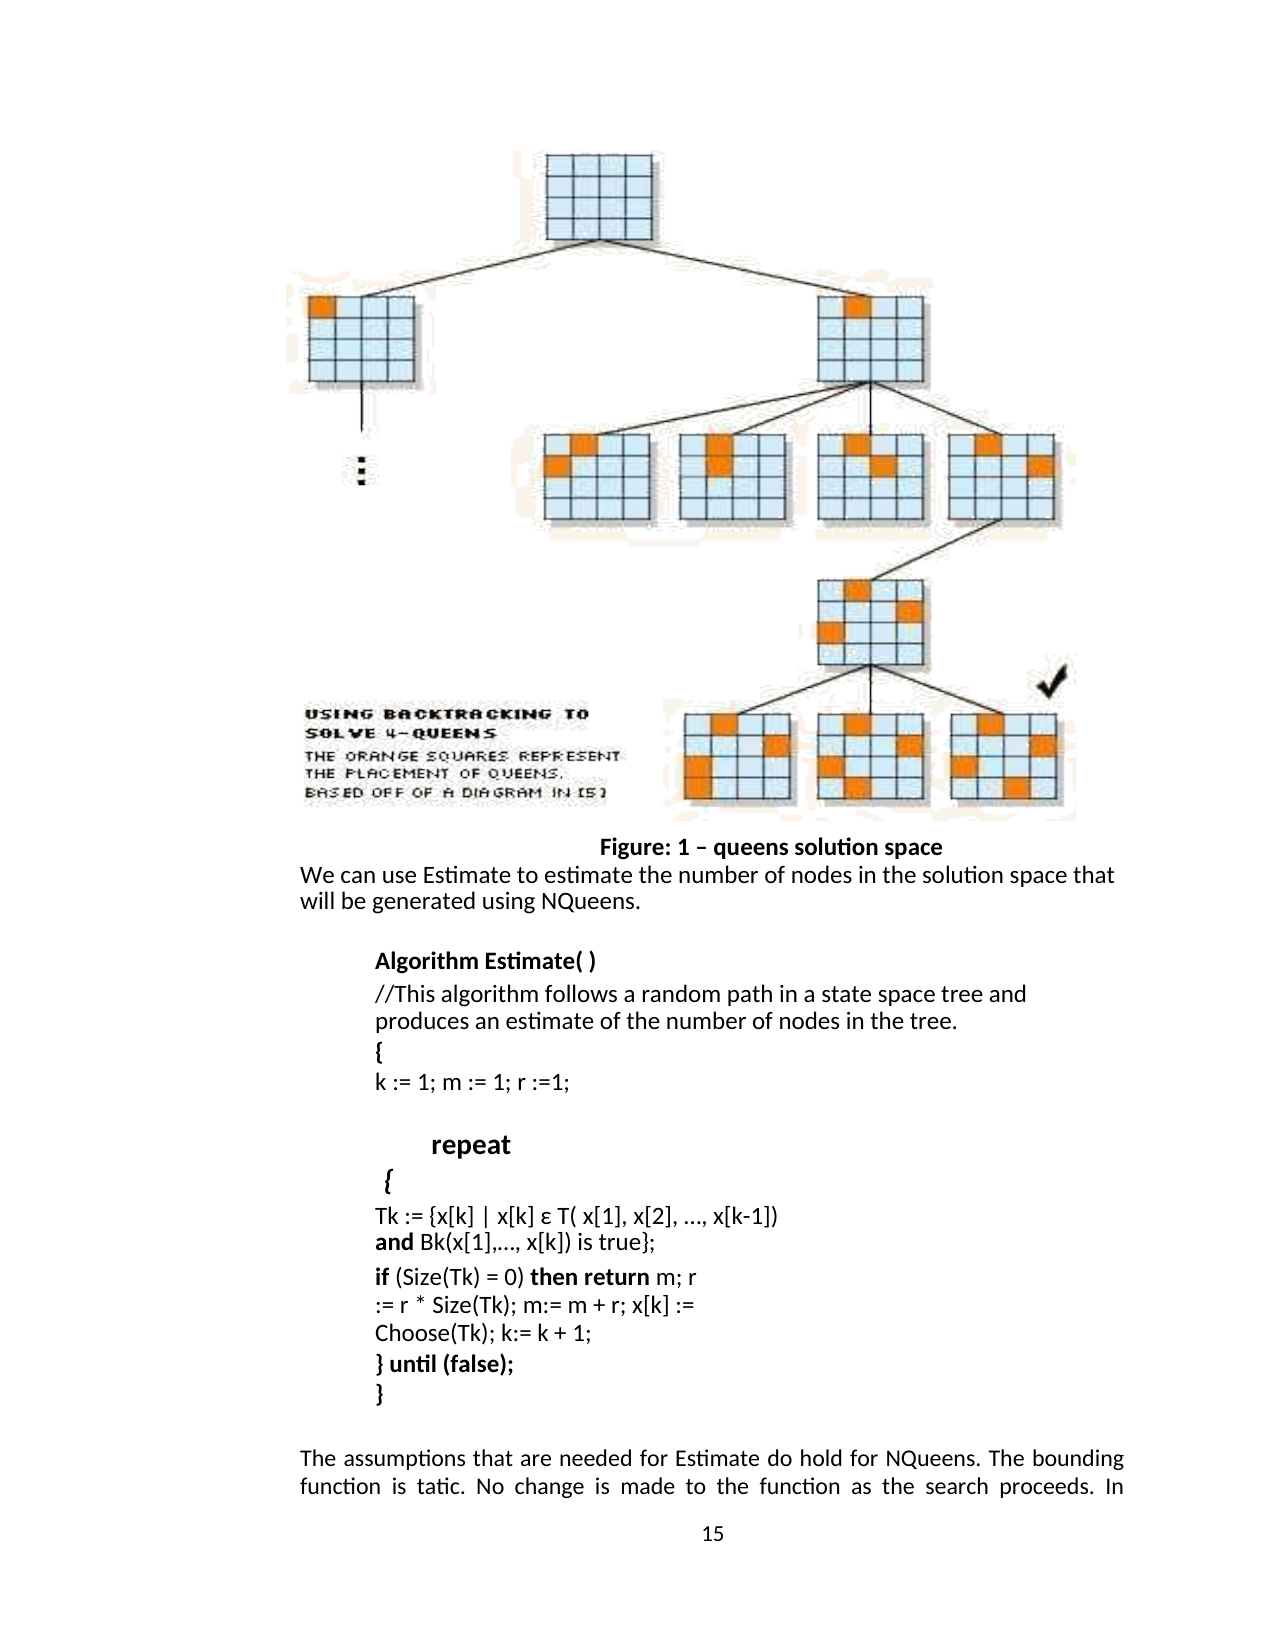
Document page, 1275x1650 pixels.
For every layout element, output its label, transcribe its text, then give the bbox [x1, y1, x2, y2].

text { [375, 1036, 1125, 1067]
text } until (false); [375, 1348, 1125, 1378]
text //This algorithm follows a random path in a state space tree and produces an estimate of the number of nodes in the tree. [375, 981, 1125, 1035]
text Algorithm Estimate( ) [375, 945, 1125, 976]
text k := 1; m := 1; r :=1; [375, 1067, 1125, 1097]
text Figure: 1 – queens solution space [600, 831, 1125, 861]
text } [375, 1378, 1125, 1409]
text Tk := {x[k] | x[k] ε T( x[1], x[2], …, x[k-1]) and Bk(x[1],…, x[k]) is true}; [375, 1203, 819, 1257]
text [300, 1443, 1125, 1501]
text We can use Estimate to estimate the number of nodes in the solution space that will be generated using NQueens. [300, 861, 1125, 916]
picture [286, 150, 1077, 821]
text { [383, 1162, 1125, 1198]
text if (Size(Tk) = 0) then return m; r := r * Size(Tk); m:= m + r; x[k] := Choose(Tk); k:= k + 1; [375, 1263, 702, 1347]
text repeat [431, 1126, 1125, 1162]
